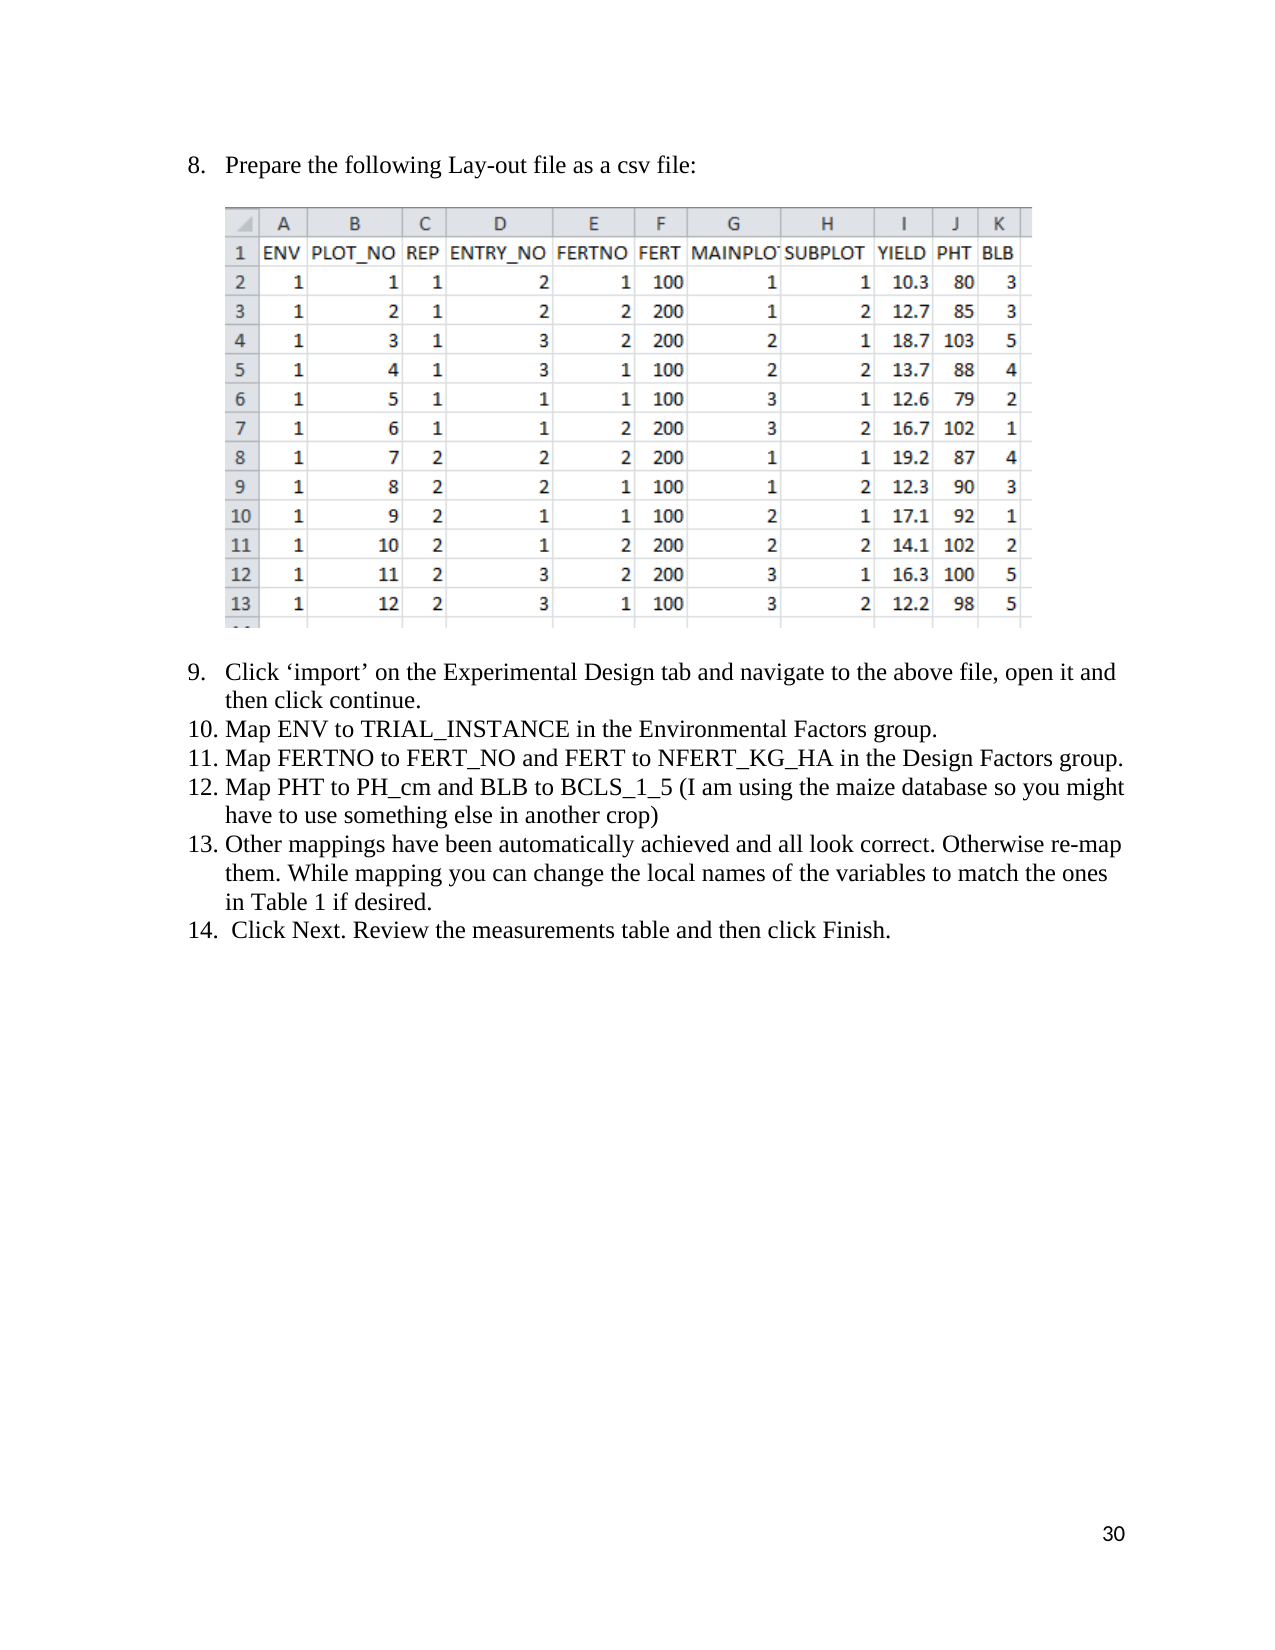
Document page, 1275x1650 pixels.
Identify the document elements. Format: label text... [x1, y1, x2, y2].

list Click ‘import’ on the Experimental Design tab and navigate to the above file, open it and then click continue. [187, 657, 1125, 714]
list Click Next. Review the measurements table and then click Finish. [187, 915, 1125, 944]
picture [225, 207, 1033, 628]
list Map ENV to TRIAL_INSTANCE in the Environmental Factors group. [187, 714, 1125, 743]
list Map FERTNO to FERT_NO and FERT to NFERT_KG_HA in the Design Factors group. [187, 743, 1125, 772]
list Map PHT to PH_cm and BLB to BCLS_1_5 (I am using the maize database so you might have to use something else in another crop) [187, 772, 1125, 829]
list Prepare the following Lay-out file as a csv file: [187, 150, 1125, 179]
list Other mappings have been automatically achieved and all look correct. Otherwise re-map them. While mapping you can change the local names of the variables to match the ones in Table 1 if desired. [187, 829, 1125, 915]
